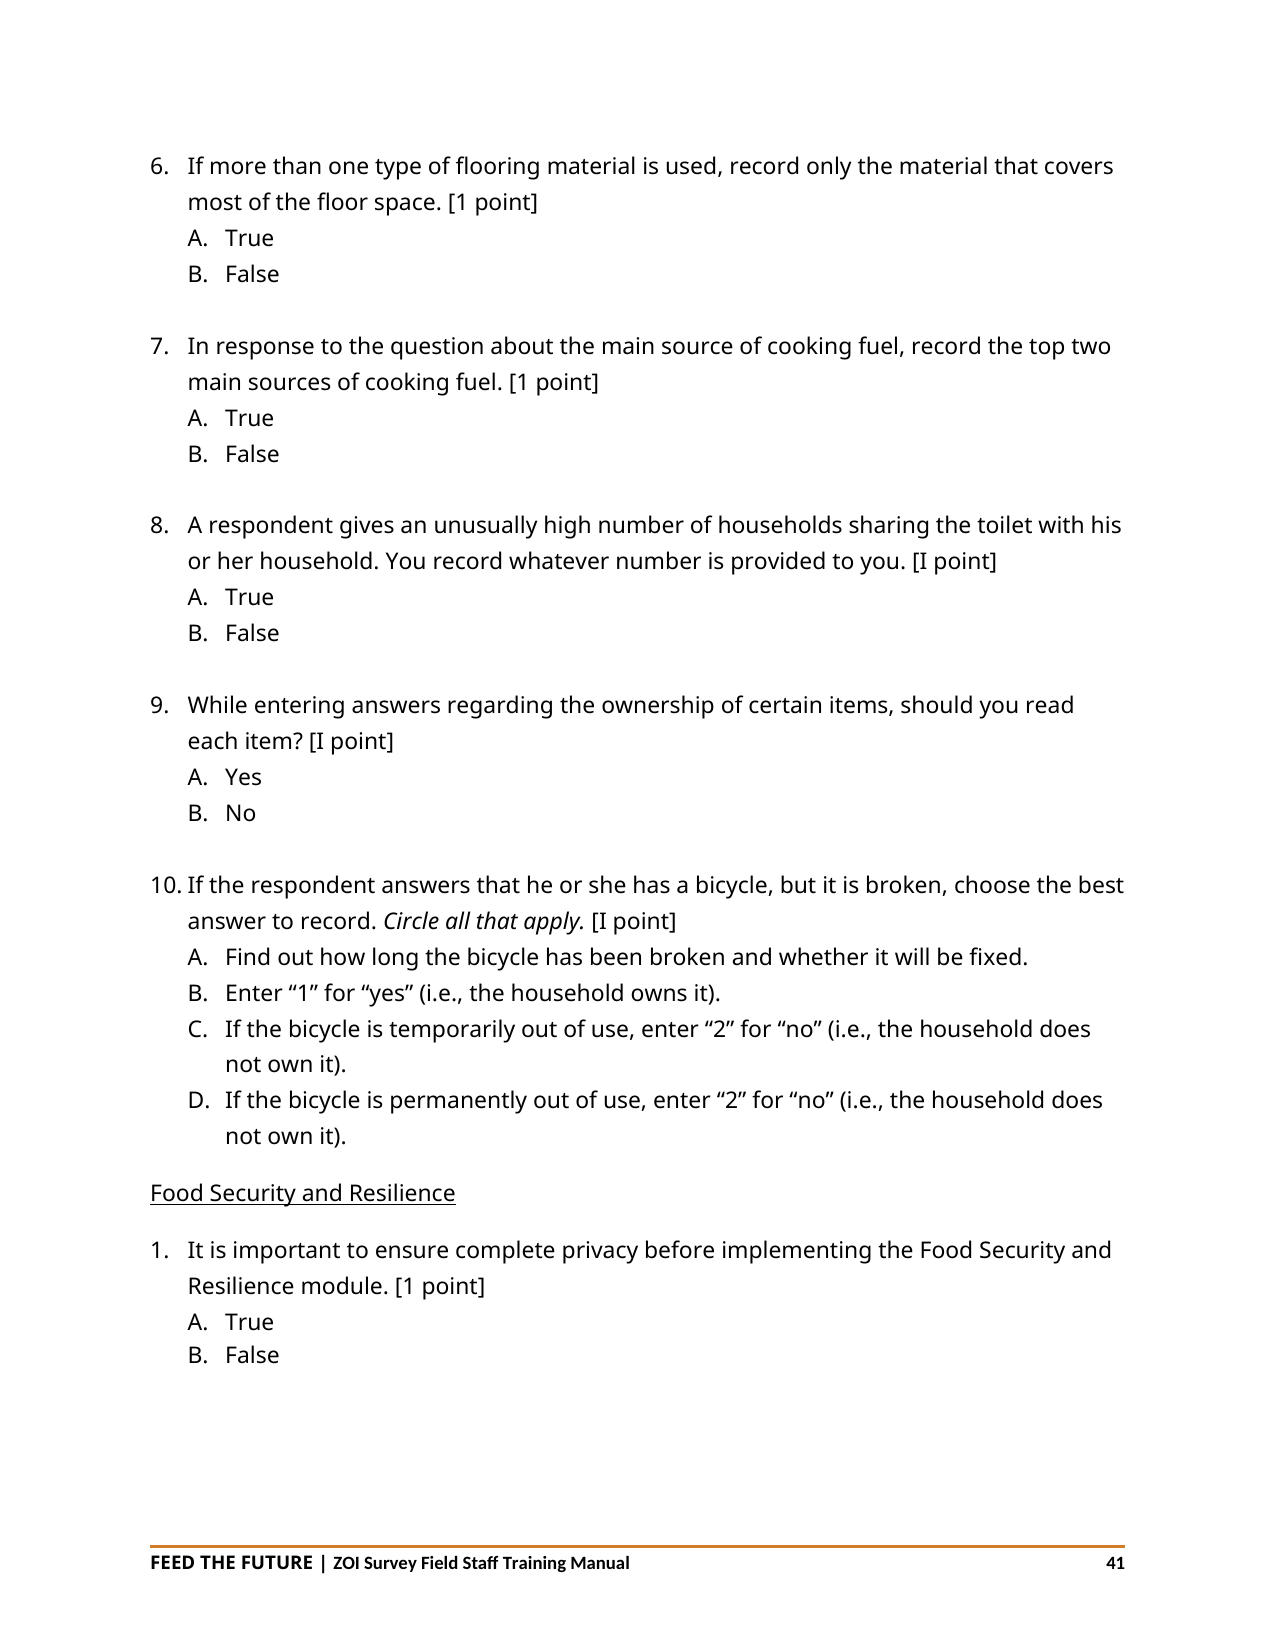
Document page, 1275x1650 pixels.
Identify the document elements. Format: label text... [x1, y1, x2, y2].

list False [187, 258, 1125, 289]
list While entering answers regarding the ownership of certain items, should you read each item? [I point] [150, 689, 1125, 756]
list Enter “1” for “yes” (i.e., the household owns it). [187, 977, 1125, 1008]
list True [187, 402, 1125, 433]
list If the respondent answers that he or she has a bicycle, but it is broken, choose the best answer to record. Circle all that apply. [I point] [150, 869, 1125, 936]
list If the bicycle is temporarily out of use, enter “2” for “no” (i.e., the household does not own it). [187, 1012, 1125, 1080]
list Yes [187, 761, 1125, 792]
list If the bicycle is permanently out of use, enter “2” for “no” (i.e., the household does not own it). [187, 1084, 1125, 1152]
list False [187, 1339, 1125, 1371]
list True [187, 222, 1125, 253]
list Find out how long the bicycle has been broken and whether it will be fixed. [187, 941, 1125, 972]
list If more than one type of flooring material is used, record only the material that covers most of the floor space. [1 point] [150, 150, 1125, 217]
list True [187, 1306, 1125, 1337]
list No [187, 797, 1125, 828]
list False [187, 617, 1125, 648]
list In response to the question about the main source of cooking fuel, record the top two main sources of cooking fuel. [1 point] [150, 330, 1125, 397]
list It is important to ensure complete privacy before implementing the Food Security and Resilience module. [1 point] [150, 1234, 1125, 1301]
text Food Security and Resilience [150, 1177, 1125, 1208]
list True [187, 581, 1125, 612]
list False [187, 437, 1125, 469]
list A respondent gives an unusually high number of households sharing the toilet with his or her household. You record whatever number is provided to you. [I point] [150, 509, 1125, 577]
